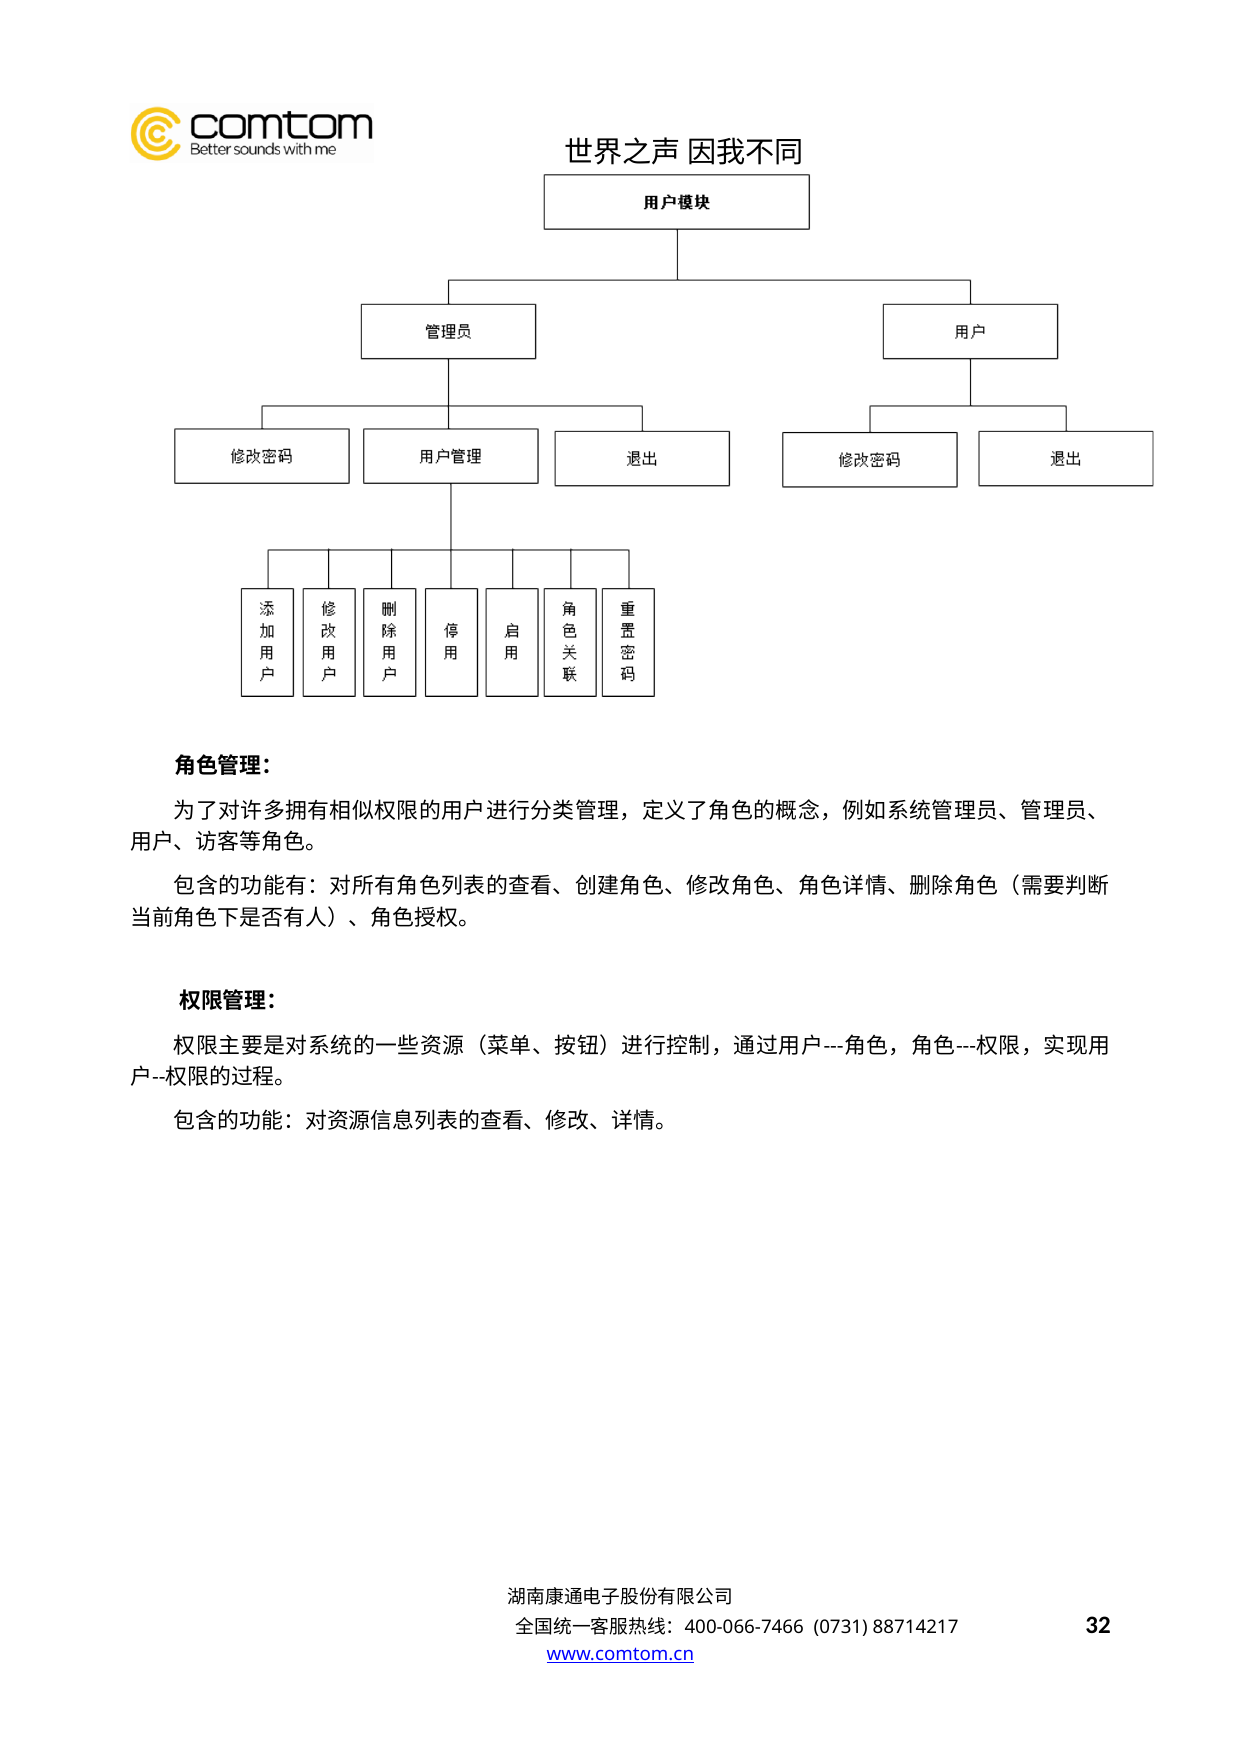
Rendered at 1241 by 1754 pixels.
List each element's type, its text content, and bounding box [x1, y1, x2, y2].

text 权限管理： [130, 983, 1110, 1015]
picture [129, 103, 374, 163]
text 包含的功能：对资源信息列表的查看、修改、详情。 [130, 1103, 1110, 1135]
text 角色管理： [130, 748, 1110, 780]
picture [173, 173, 1154, 697]
text 包含的功能有：对所有角色列表的查看、创建角色、修改角色、角色详情、删除角色（需要判断当前角色下是否有人）、角色授权。 [130, 868, 1110, 932]
text 为了对许多拥有相似权限的用户进行分类管理，定义了角色的概念，例如系统管理员、管理员、用户、访客等角色。 [130, 793, 1110, 856]
text 权限主要是对系统的一些资源（菜单、按钮）进行控制，通过用户---角色，角色---权限，实现用户--权限的过程。 [130, 1028, 1110, 1091]
